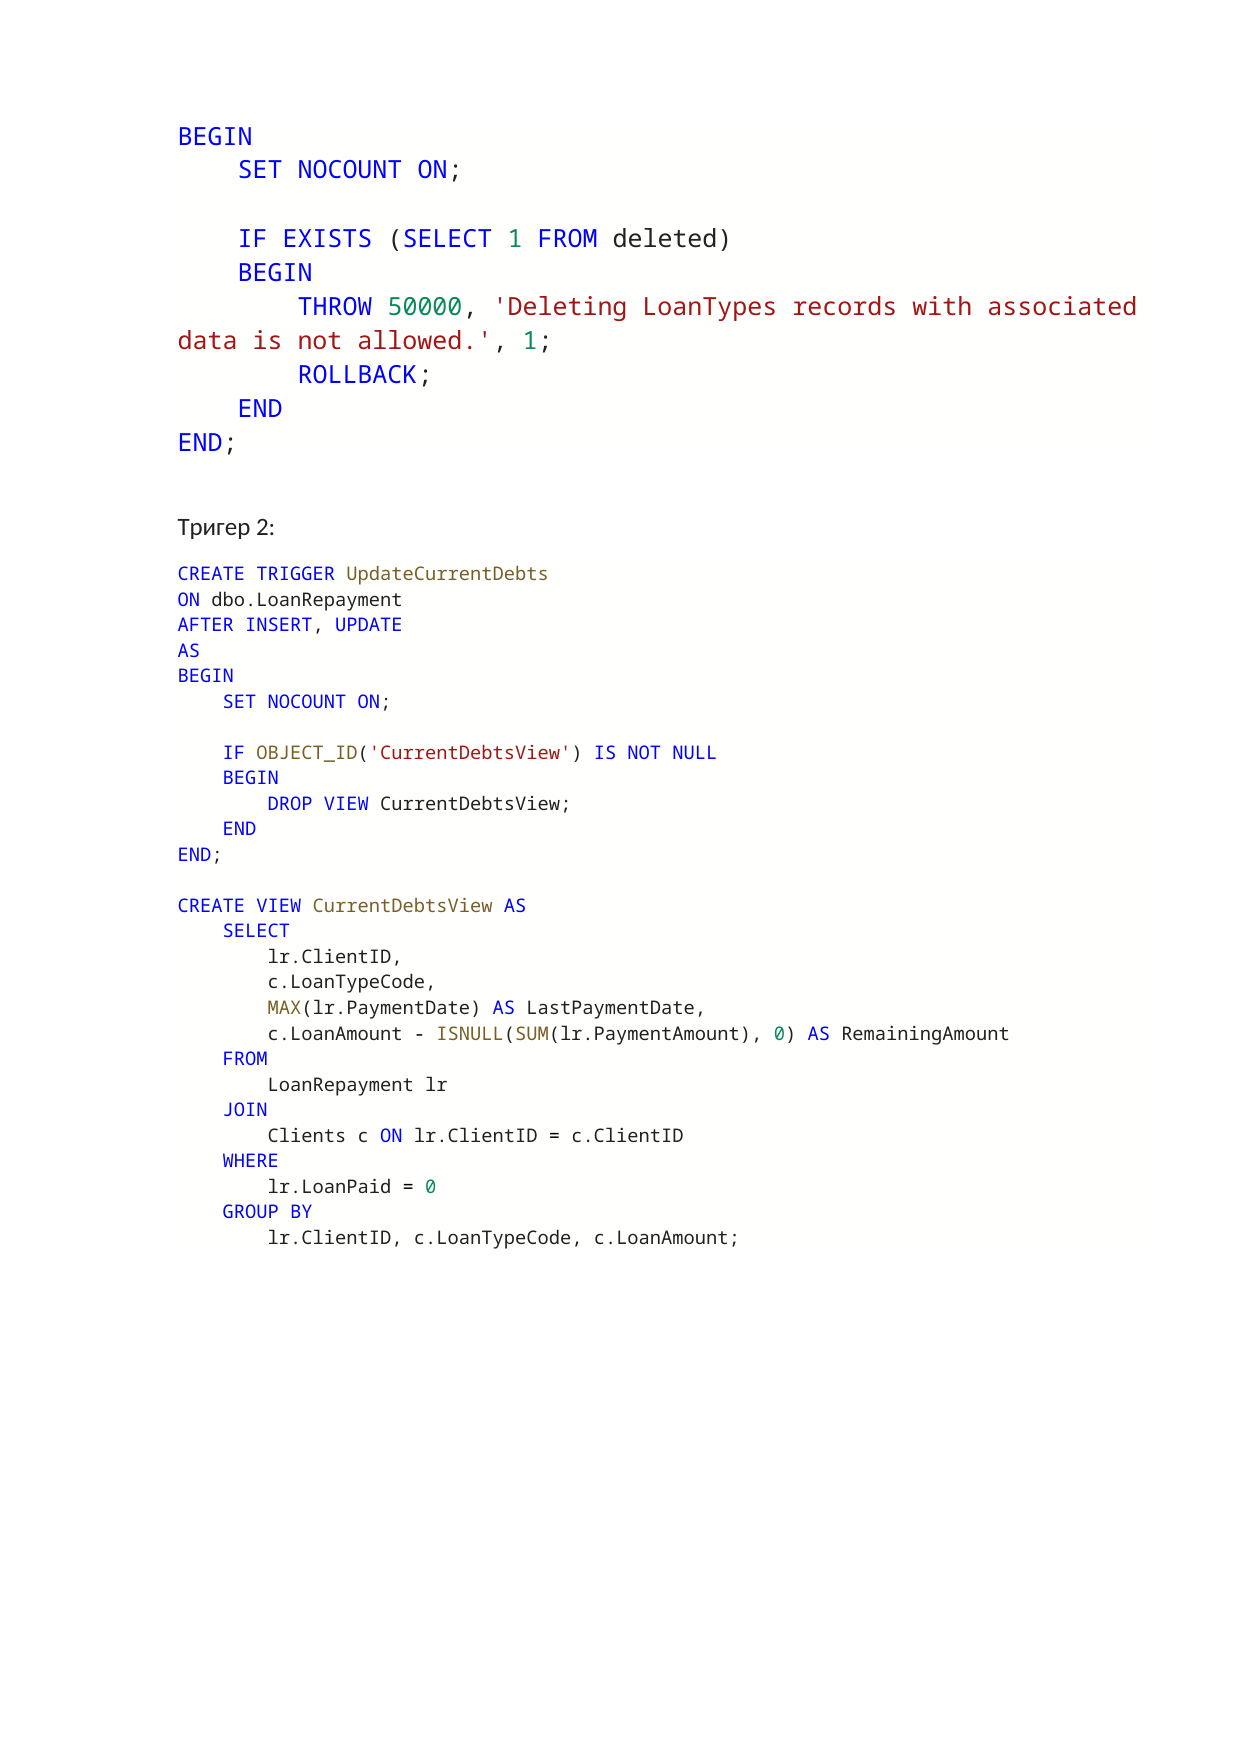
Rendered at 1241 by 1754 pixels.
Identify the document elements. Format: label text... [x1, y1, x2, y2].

text IF EXISTS (SELECT 1 FROM deleted) [177, 220, 1152, 254]
text SELECT [177, 918, 1152, 943]
text c.LoanTypeCode, [177, 969, 1152, 994]
text lr.LoanPaid = 0 [177, 1173, 1152, 1198]
text DROP VIEW CurrentDebtsView; [177, 790, 1152, 816]
text END [177, 391, 1152, 425]
text WHERE [177, 1147, 1152, 1173]
text SET NOCOUNT ON; [177, 152, 1152, 186]
text AFTER INSERT, UPDATE [177, 611, 1152, 637]
text Clients c ON lr.ClientID = c.ClientID [177, 1122, 1152, 1147]
text THROW 50000, 'Deleting LoanTypes records with associated data is not allowed.', 1; [177, 288, 1152, 357]
text GROUP BY [177, 1198, 1152, 1224]
text FROM [177, 1045, 1152, 1071]
text JOIN [177, 1096, 1152, 1122]
text CREATE VIEW CurrentDebtsView AS [177, 892, 1152, 918]
text ROLLBACK; [177, 357, 1152, 391]
text IF OBJECT_ID('CurrentDebtsView') IS NOT NULL [177, 739, 1152, 764]
text c.LoanAmount - ISNULL(SUM(lr.PaymentAmount), 0) AS RemainingAmount [177, 1020, 1152, 1045]
text END; [177, 841, 1152, 867]
text END; [177, 425, 1152, 459]
text BEGIN [177, 118, 1152, 152]
text BEGIN [177, 764, 1152, 790]
text END [177, 816, 1152, 841]
text lr.ClientID, c.LoanTypeCode, c.LoanAmount; [177, 1224, 1152, 1249]
text CREATE TRIGGER UpdateCurrentDebts [177, 560, 1152, 586]
text BEGIN [177, 254, 1152, 288]
text BEGIN [177, 662, 1152, 688]
text Тригер 2: [177, 511, 1152, 542]
text MAX(lr.PaymentDate) AS LastPaymentDate, [177, 994, 1152, 1020]
text LoanRepayment lr [177, 1071, 1152, 1096]
text AS [177, 637, 1152, 662]
text ON dbo.LoanRepayment [177, 586, 1152, 611]
text lr.ClientID, [177, 943, 1152, 969]
text SET NOCOUNT ON; [177, 688, 1152, 713]
